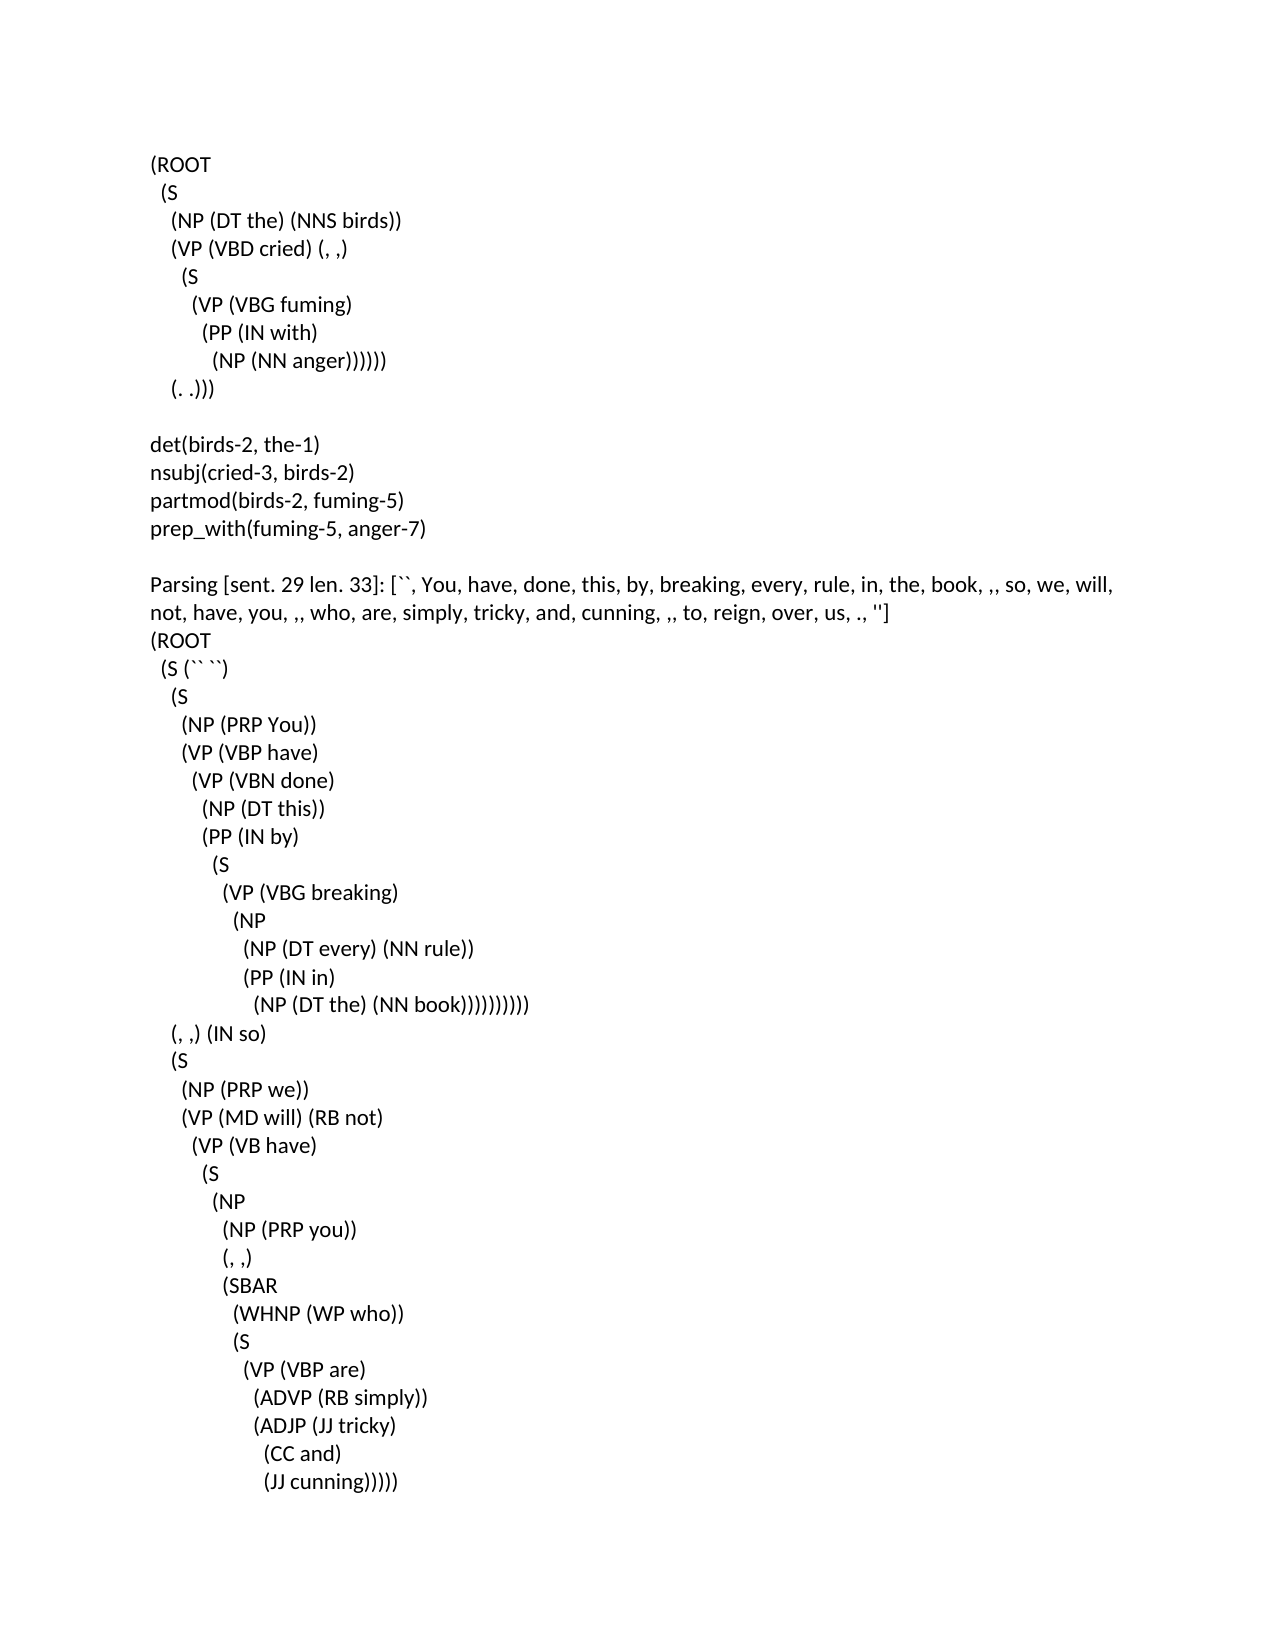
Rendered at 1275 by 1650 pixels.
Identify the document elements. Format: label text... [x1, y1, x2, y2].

text nsubj(cried-3, birds-2) [150, 458, 1125, 486]
text (ROOT [150, 626, 1125, 654]
text (NP (PRP you)) [150, 1215, 1125, 1243]
text (, ,) [150, 1243, 1125, 1271]
text prep_with(fuming-5, anger-7) [150, 514, 1125, 542]
text det(birds-2, the-1) [150, 430, 1125, 458]
text (NP (DT this)) [150, 794, 1125, 822]
text (, ,) (IN so) [150, 1019, 1125, 1047]
text (CC and) [150, 1439, 1125, 1467]
text (NP [150, 907, 1125, 934]
text (NP (DT the) (NNS birds)) [150, 206, 1125, 234]
text (WHNP (WP who)) [150, 1299, 1125, 1327]
text Parsing [sent. 29 len. 33]: [``, You, have, done, this, by, breaking, every, rule, in, the, book, ,, so, we, will, not, have, you, ,, who, are, simply, tricky, and, cunning, ,, to, reign, over, us, ., ''] [150, 570, 1125, 626]
text (PP (IN with) [150, 318, 1125, 346]
text (VP (MD will) (RB not) [150, 1103, 1125, 1131]
text (VP (VBG breaking) [150, 878, 1125, 907]
text (S (`` ``) [150, 654, 1125, 682]
text (JJ cunning))))) [150, 1467, 1125, 1495]
text (ADVP (RB simply)) [150, 1383, 1125, 1411]
text (. .))) [150, 374, 1125, 402]
text (VP (VBG fuming) [150, 290, 1125, 318]
text (S [150, 1327, 1125, 1355]
text (NP [150, 1187, 1125, 1215]
text (VP (VBD cried) (, ,) [150, 234, 1125, 262]
text (ROOT [150, 150, 1125, 178]
text (S [150, 1159, 1125, 1187]
text (NP (PRP You)) [150, 710, 1125, 738]
text (VP (VBP have) [150, 738, 1125, 766]
text (VP (VB have) [150, 1131, 1125, 1159]
text (PP (IN by) [150, 822, 1125, 851]
text (PP (IN in) [150, 963, 1125, 991]
text partmod(birds-2, fuming-5) [150, 486, 1125, 514]
text (S [150, 682, 1125, 710]
text (NP (DT the) (NN book)))))))))) [150, 991, 1125, 1019]
text (S [150, 178, 1125, 206]
text (NP (DT every) (NN rule)) [150, 934, 1125, 963]
text (VP (VBP are) [150, 1355, 1125, 1383]
text (NP (PRP we)) [150, 1075, 1125, 1103]
text (SBAR [150, 1271, 1125, 1299]
text (VP (VBN done) [150, 766, 1125, 794]
text (ADJP (JJ tricky) [150, 1411, 1125, 1439]
text (S [150, 262, 1125, 290]
text (S [150, 1047, 1125, 1075]
text (S [150, 851, 1125, 878]
text (NP (NN anger)))))) [150, 346, 1125, 374]
